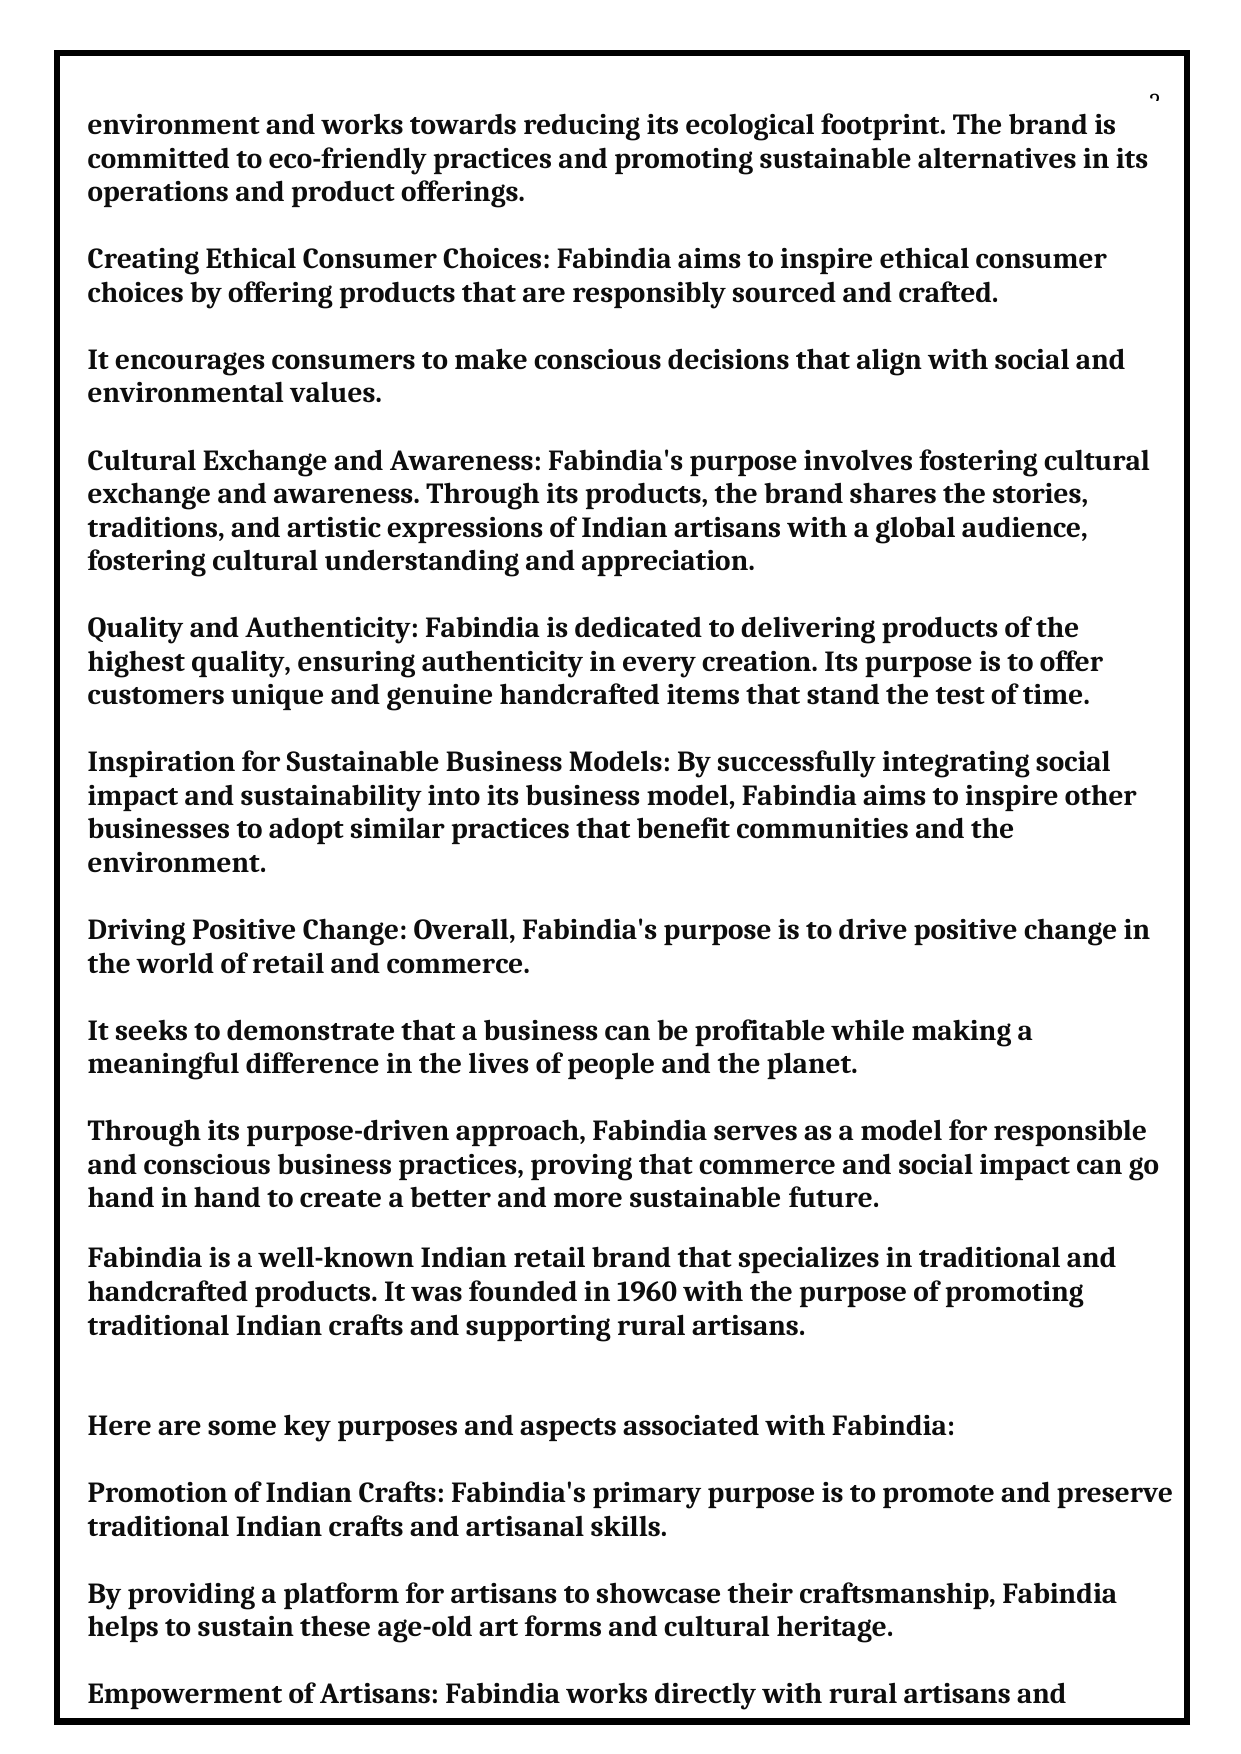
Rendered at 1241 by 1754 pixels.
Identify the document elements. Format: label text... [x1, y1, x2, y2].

list Empowerment of Artisans: Fabindia works directly with rural artisans and [87, 1678, 1178, 1711]
list By providing a platform for artisans to showcase their craftsmanship, Fabindia helps to sustain these age-old art forms and cultural heritage. [87, 1577, 1178, 1644]
list Quality and Authenticity: Fabindia is dedicated to delivering products of the highest quality, ensuring authenticity in every creation. Its purpose is to offer customers unique and genuine handcrafted items that stand the test of time. [87, 611, 1178, 712]
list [87, 108, 1178, 209]
list Inspiration for Sustainable Business Models: By successfully integrating social impact and sustainability into its business model, Fabindia aims to inspire other businesses to adopt similar practices that benefit communities and the environment. [87, 746, 1178, 880]
list Cultural Exchange and Awareness: Fabindia's purpose involves fostering cultural exchange and awareness. Through its products, the brand shares the stories, traditions, and artistic expressions of Indian artisans with a global audience, fostering cultural understanding and appreciation. [87, 444, 1178, 578]
list Promotion of Indian Crafts: Fabindia's primary purpose is to promote and preserve traditional Indian crafts and artisanal skills. [87, 1476, 1178, 1543]
list Fabindia is a well-known Indian retail brand that specializes in traditional and handcrafted products. It was founded in 1960 with the purpose of promoting traditional Indian crafts and supporting rural artisans. [87, 1242, 1178, 1342]
list Creating Ethical Consumer Choices: Fabindia aims to inspire ethical consumer choices by offering products that are responsibly sourced and crafted. [87, 242, 1178, 309]
list Here are some key purposes and aspects associated with Fabindia: [87, 1409, 1178, 1443]
list It seeks to demonstrate that a business can be profitable while making a meaningful difference in the lives of people and the planet. [87, 1014, 1178, 1081]
list Driving Positive Change: Overall, Fabindia's purpose is to drive positive change in the world of retail and commerce. [87, 913, 1178, 980]
list Through its purpose-driven approach, Fabindia serves as a model for responsible and conscious business practices, proving that commerce and social impact can go hand in hand to create a better and more sustainable future. [87, 1114, 1178, 1215]
list It encourages consumers to make conscious decisions that align with social and environmental values. [87, 343, 1178, 410]
